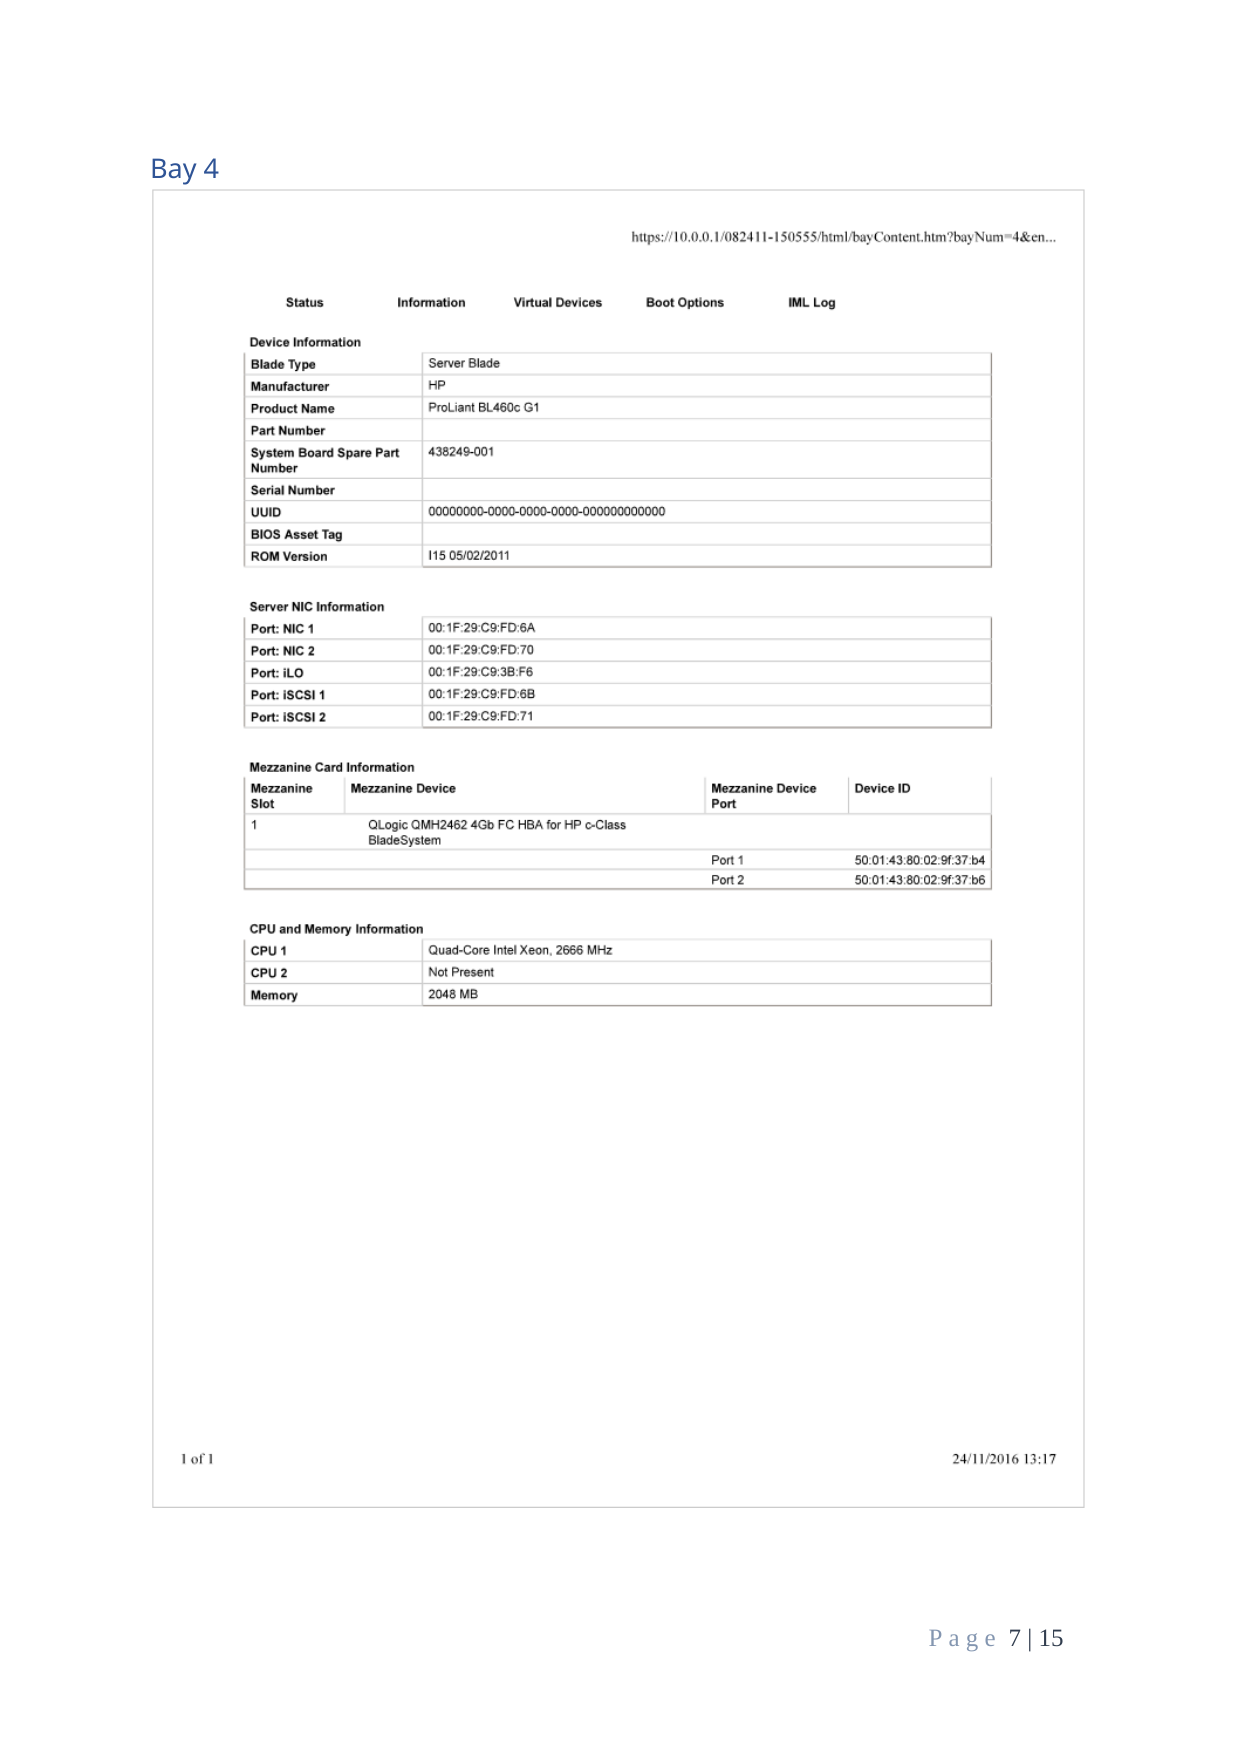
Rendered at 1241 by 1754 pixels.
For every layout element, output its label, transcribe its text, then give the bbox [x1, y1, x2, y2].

subtitle Bay 4 [150, 150, 1090, 187]
picture [150, 186, 1087, 1508]
